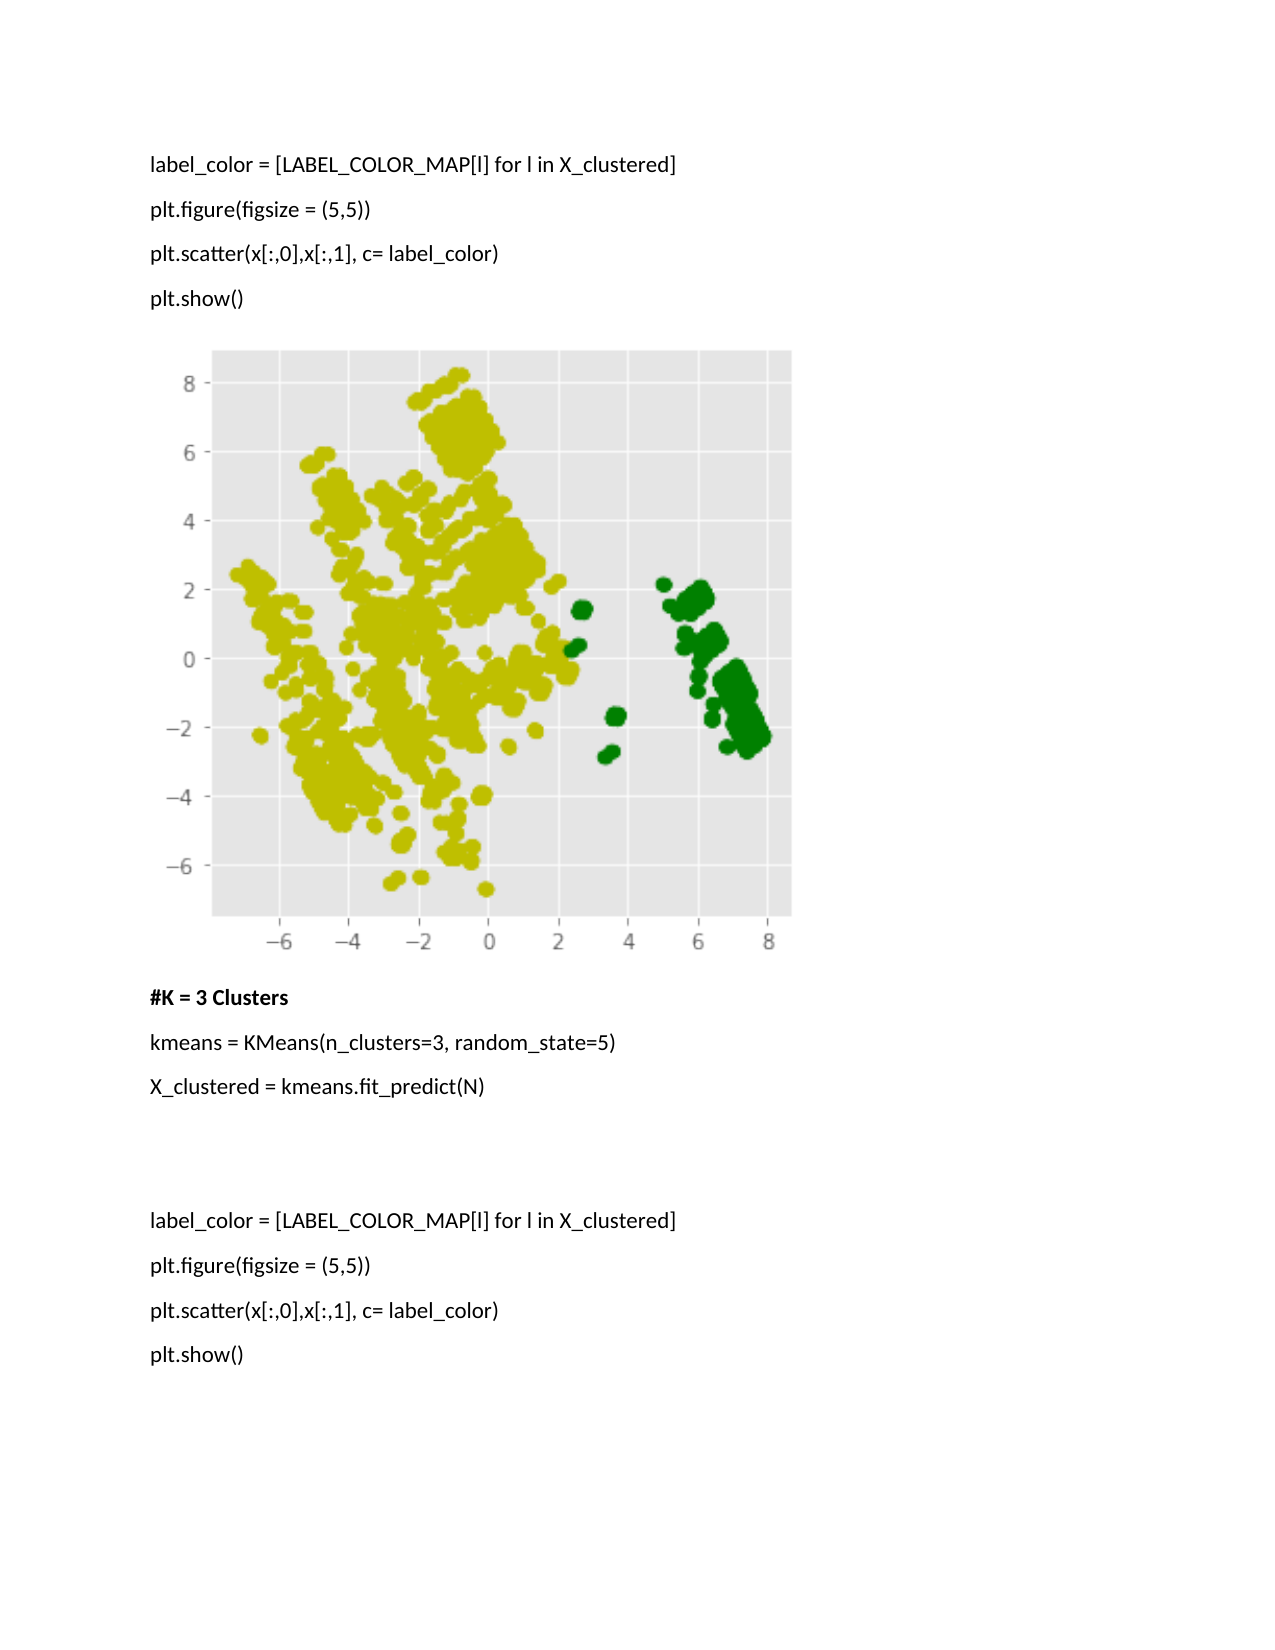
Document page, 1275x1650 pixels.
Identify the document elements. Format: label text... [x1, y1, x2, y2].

text plt.show() [150, 1340, 1125, 1368]
text #K = 3 Clusters [150, 983, 1125, 1011]
text kmeans = KMeans(n_clusters=3, random_state=5) [150, 1028, 1125, 1056]
text label_color = [LABEL_COLOR_MAP[l] for l in X_clustered] [150, 1206, 1125, 1234]
text plt.scatter(x[:,0],x[:,1], c= label_color) [150, 239, 1125, 267]
text plt.figure(figsize = (5,5)) [150, 1251, 1125, 1279]
text plt.show() [150, 284, 1125, 312]
picture [150, 328, 813, 967]
text label_color = [LABEL_COLOR_MAP[l] for l in X_clustered] [150, 150, 1125, 178]
text X_clustered = kmeans.fit_predict(N) [150, 1072, 1125, 1100]
text plt.scatter(x[:,0],x[:,1], c= label_color) [150, 1296, 1125, 1324]
text plt.figure(figsize = (5,5)) [150, 195, 1125, 223]
